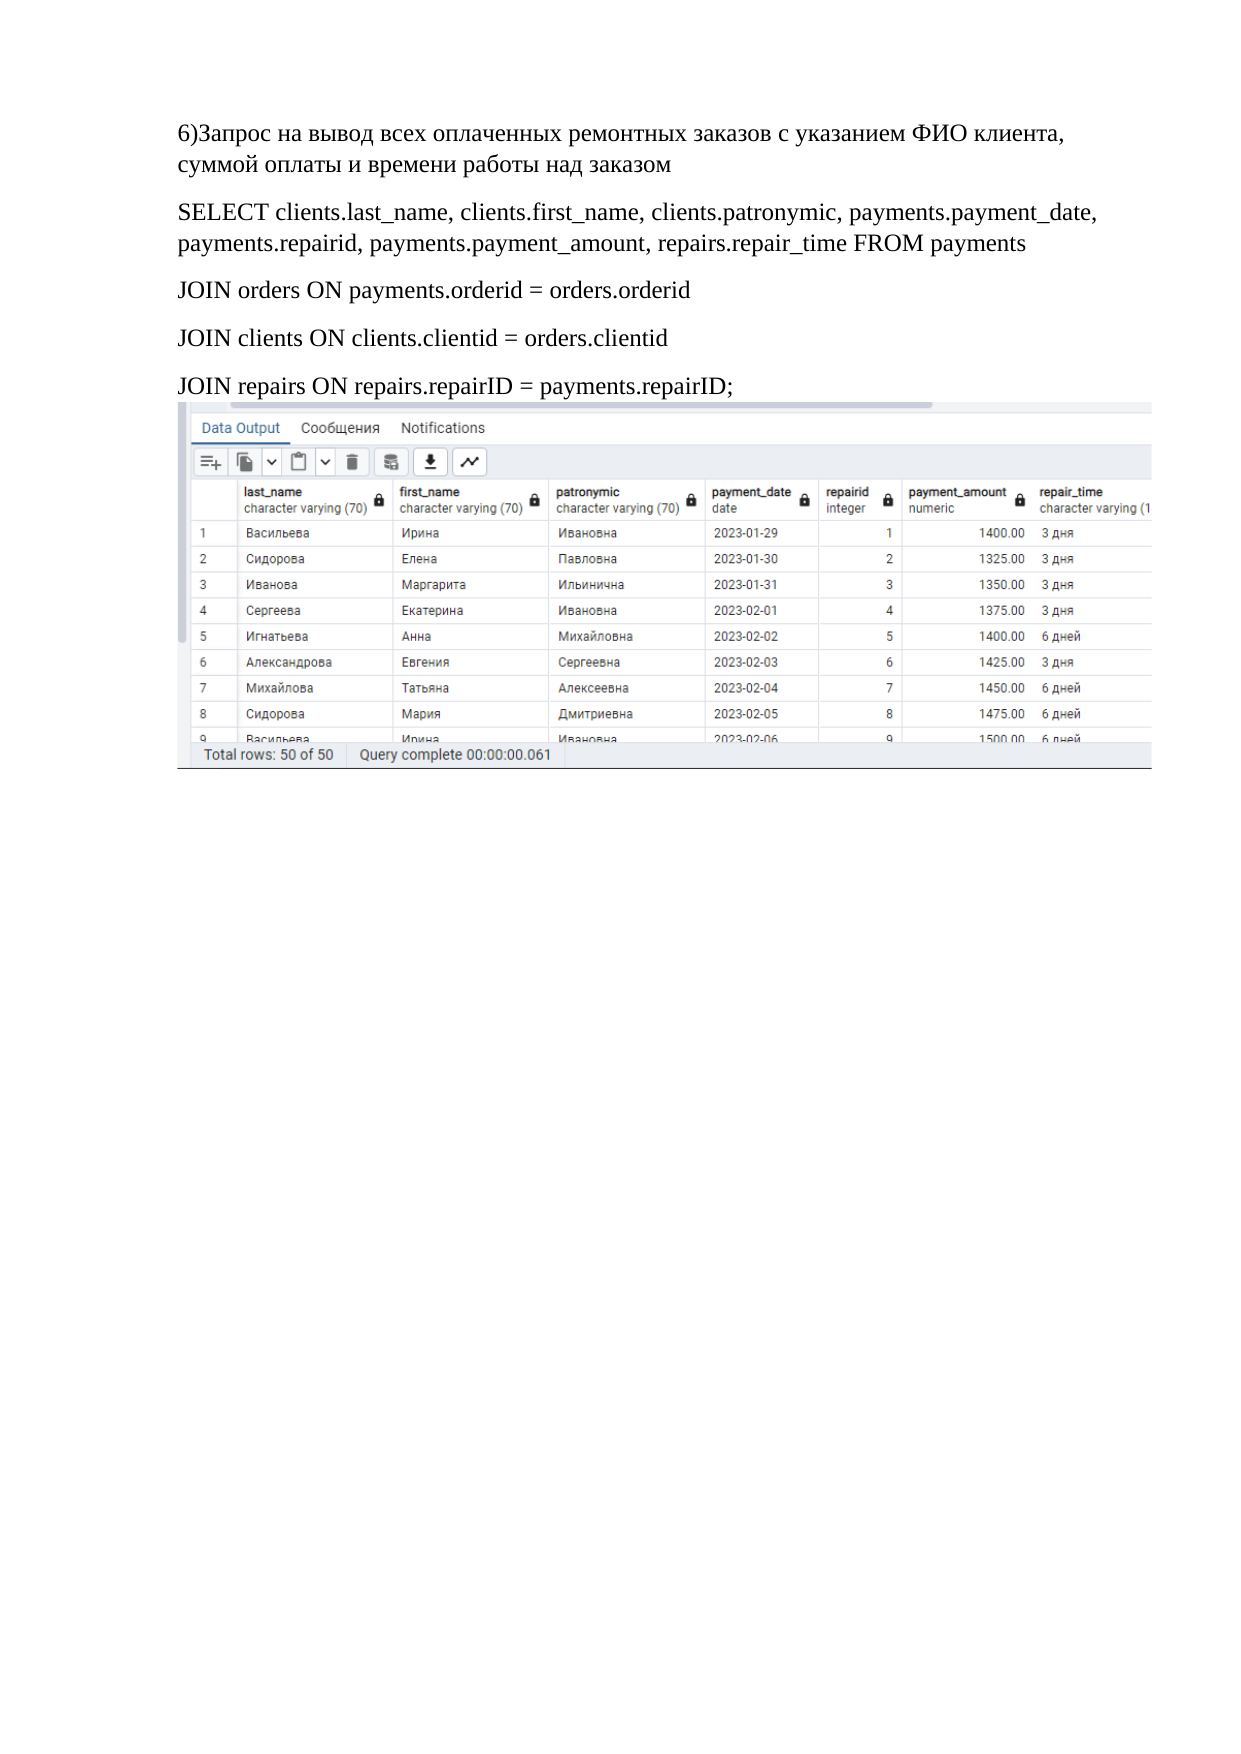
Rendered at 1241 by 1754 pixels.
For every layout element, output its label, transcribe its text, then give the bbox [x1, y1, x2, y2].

text JOIN clients ON clients.clientid = orders.clientid [177, 323, 1152, 352]
picture [177, 402, 1152, 769]
text JOIN orders ON payments.orderid = orders.orderid [177, 276, 1152, 304]
text 6)Запрос на вывод всех оплаченных ремонтных заказов с указанием ФИО клиента, суммой оплаты и времени работы над заказом [177, 118, 1152, 178]
text SELECT clients.last_name, clients.first_name, clients.patronymic, payments.payment_date, payments.repairid, payments.payment_amount, repairs.repair_time FROM payments [177, 197, 1152, 257]
text JOIN repairs ON repairs.repairID = payments.repairID; [177, 371, 1152, 402]
